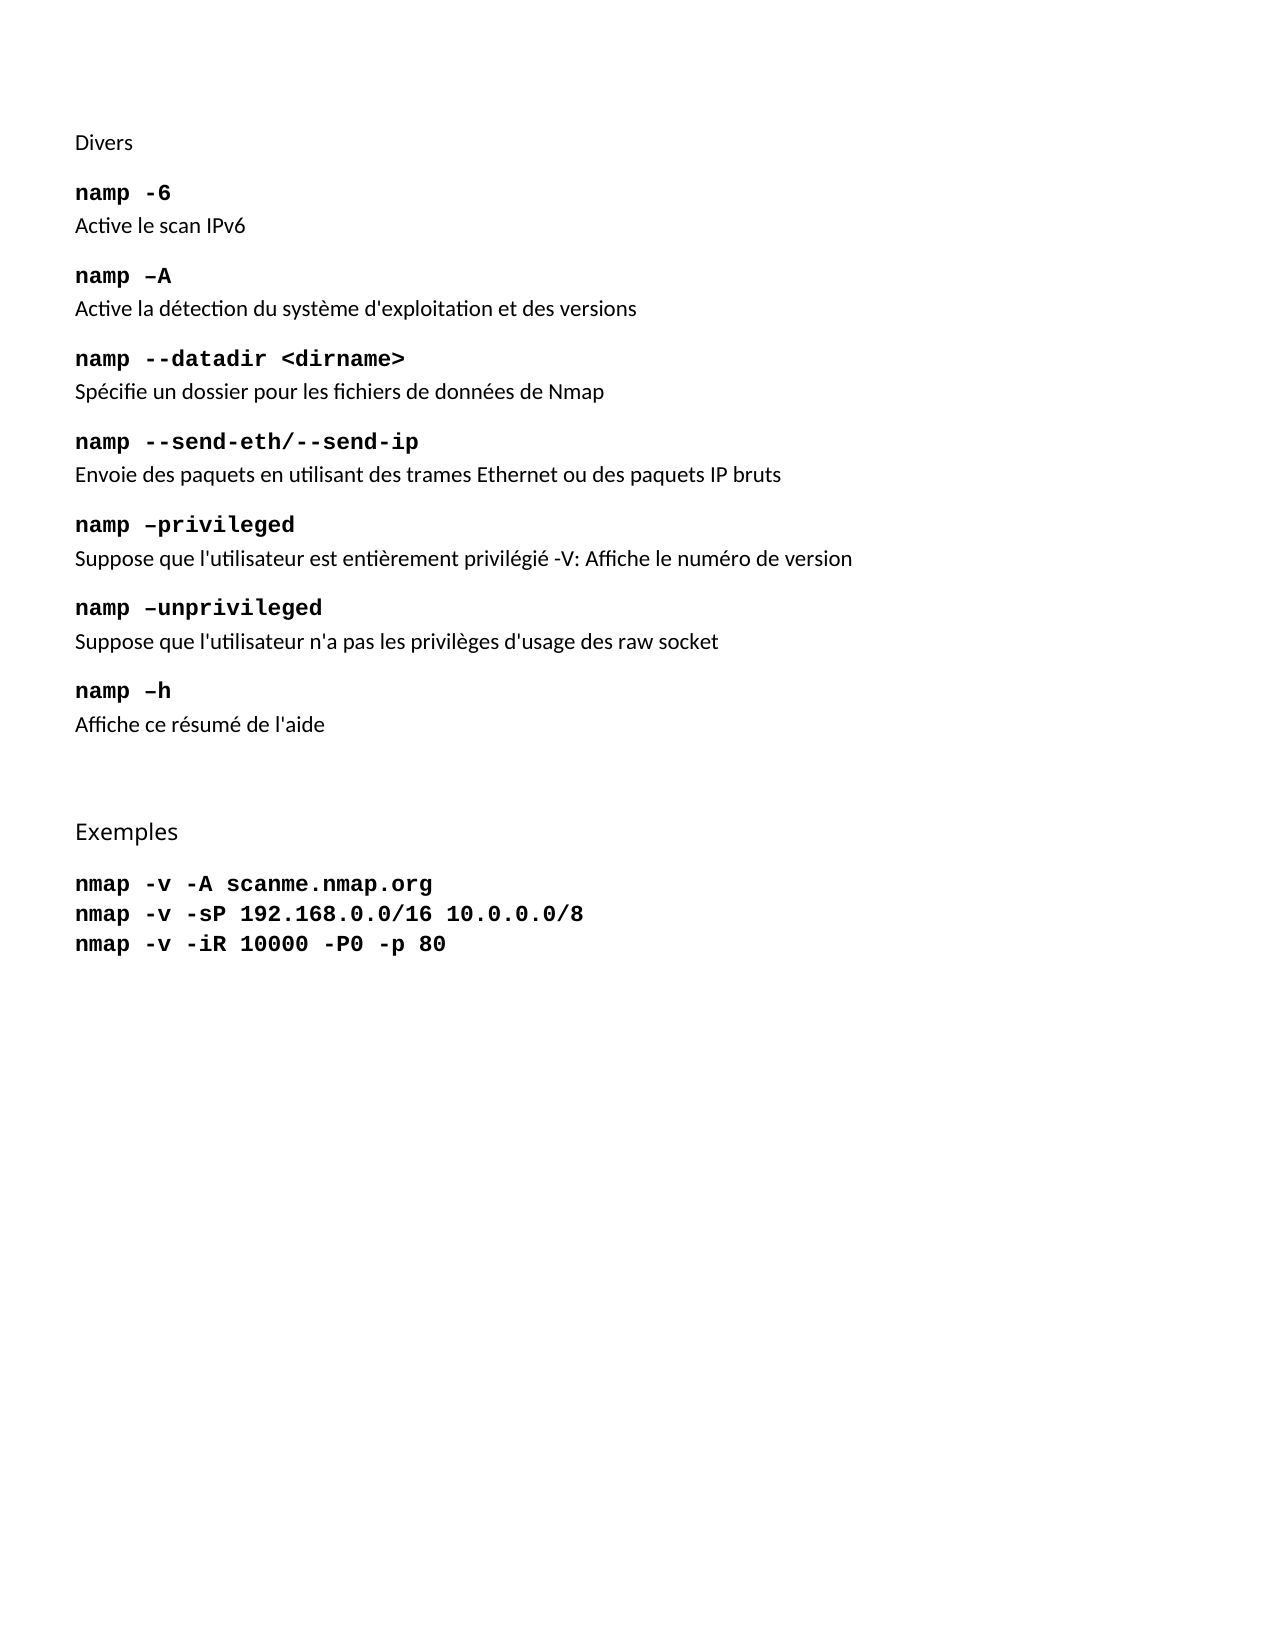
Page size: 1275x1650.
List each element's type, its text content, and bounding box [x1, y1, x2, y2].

text namp --datadir <dirname> Spécifie un dossier pour les fichiers de données de Nmap [75, 347, 1200, 405]
text namp –h Affiche ce résumé de l'aide [75, 680, 1200, 738]
text Exemples [75, 816, 1200, 847]
text namp --send-eth/--send-ip Envoie des paquets en utilisant des trames Ethernet ou des paquets IP bruts [75, 430, 1200, 488]
text namp -6 Active le scan IPv6 [75, 181, 1200, 239]
text namp –unprivileged Suppose que l'utilisateur n'a pas les privilèges d'usage des raw socket [75, 597, 1200, 655]
text Divers [75, 128, 1200, 156]
text namp –privileged Suppose que l'utilisateur est entièrement privilégié -V: Affiche le numéro de version [75, 513, 1200, 572]
text nmap -v -A scanme.nmap.org nmap -v -sP 192.168.0.0/16 10.0.0.0/8 nmap -v -iR 10000 -P0 -p 80 [75, 873, 1200, 958]
text namp –A Active la détection du système d'exploitation et des versions [75, 264, 1200, 322]
